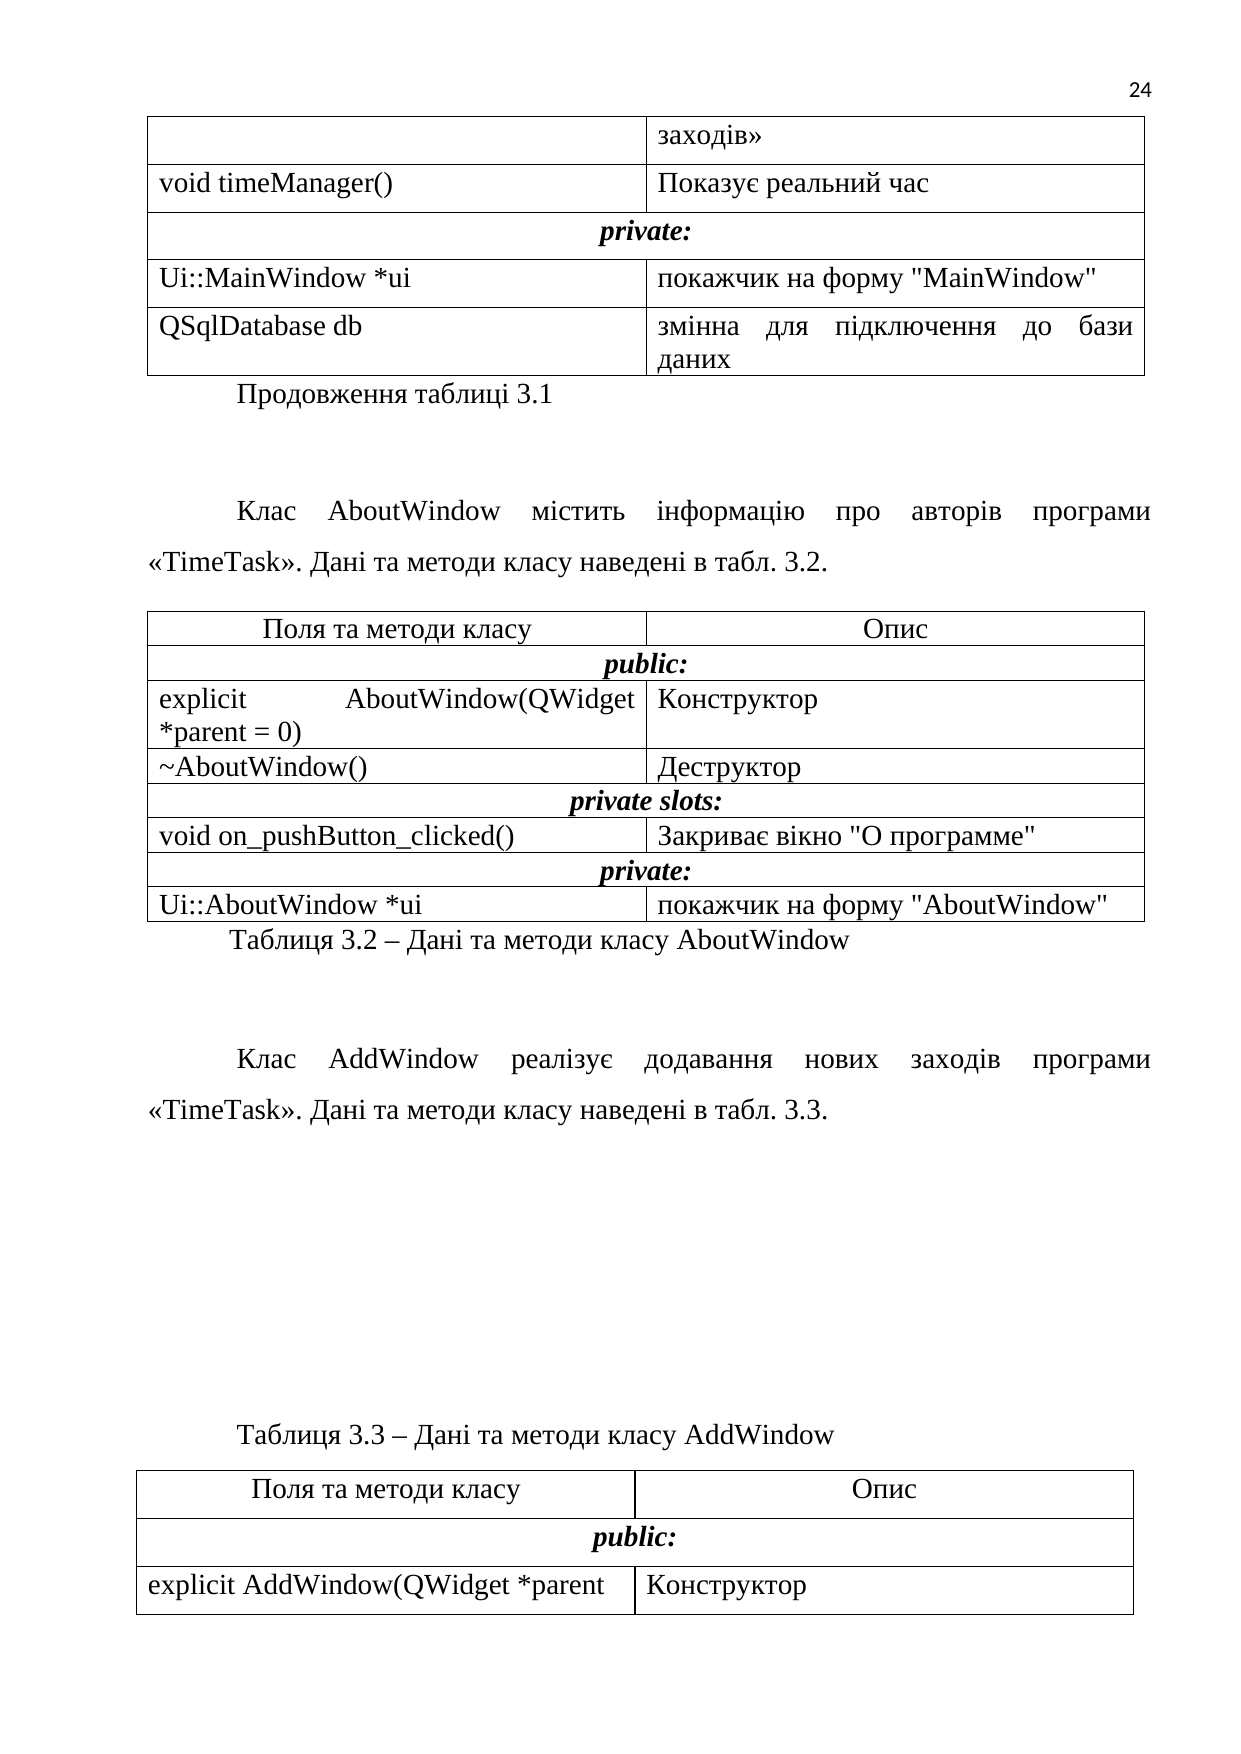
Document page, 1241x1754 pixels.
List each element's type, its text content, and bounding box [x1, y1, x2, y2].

table_cell Ui::MainWindow *ui [148, 260, 646, 307]
table_cell ~AboutWindow() [148, 749, 646, 782]
table_cell private slots: [148, 784, 1144, 817]
text Таблиця 3.3 – Дані та методи класу AddWindow [236, 1417, 1152, 1451]
table_cell Показує реальний час [647, 165, 1144, 212]
table_cell Конструктор [647, 681, 1144, 748]
table_cell public: [148, 646, 1144, 680]
table_cell explicit AboutWindow(QWidget *parent = 0) [148, 681, 646, 748]
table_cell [148, 117, 646, 164]
text Таблиця 3.2 – Дані та методи класу AboutWindow [148, 922, 1152, 955]
table_cell змінна для підключення до бази даних [647, 308, 1144, 375]
table_cell void timeManager() [148, 165, 646, 212]
text Продовження таблиці 3.1 [148, 376, 1152, 410]
table_cell private: [148, 853, 1144, 886]
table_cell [137, 1567, 634, 1613]
table_header Опис [647, 612, 1144, 645]
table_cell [647, 117, 1144, 164]
table_header Опис [636, 1471, 1133, 1518]
table_cell покажчик на форму "AboutWindow" [647, 887, 1144, 921]
table_header Поля та методи класу [137, 1471, 634, 1518]
table_cell Закриває вікно "О программе" [647, 818, 1144, 852]
text Клас AddWindow реалізує додавання нових заходів програми «TimeTask». Дані та методи класу наведені в табл. 3.3. [148, 1042, 1152, 1126]
table_header Поля та методи класу [148, 612, 646, 645]
text Клас AboutWindow містить інформацію про авторів програми «TimeTask». Дані та методи класу наведені в табл. 3.2. [148, 493, 1152, 577]
table_cell QSqlDatabase db [148, 308, 646, 375]
table_cell Ui::AboutWindow *ui [148, 887, 646, 921]
table_cell Деструктор [647, 749, 1144, 782]
table_cell покажчик на форму "MainWindow" [647, 260, 1144, 307]
table_cell private: [148, 213, 1144, 259]
table_cell Конструктор [636, 1567, 1133, 1613]
table_cell public: [137, 1519, 1133, 1566]
table_cell void on_pushButton_clicked() [148, 818, 646, 852]
